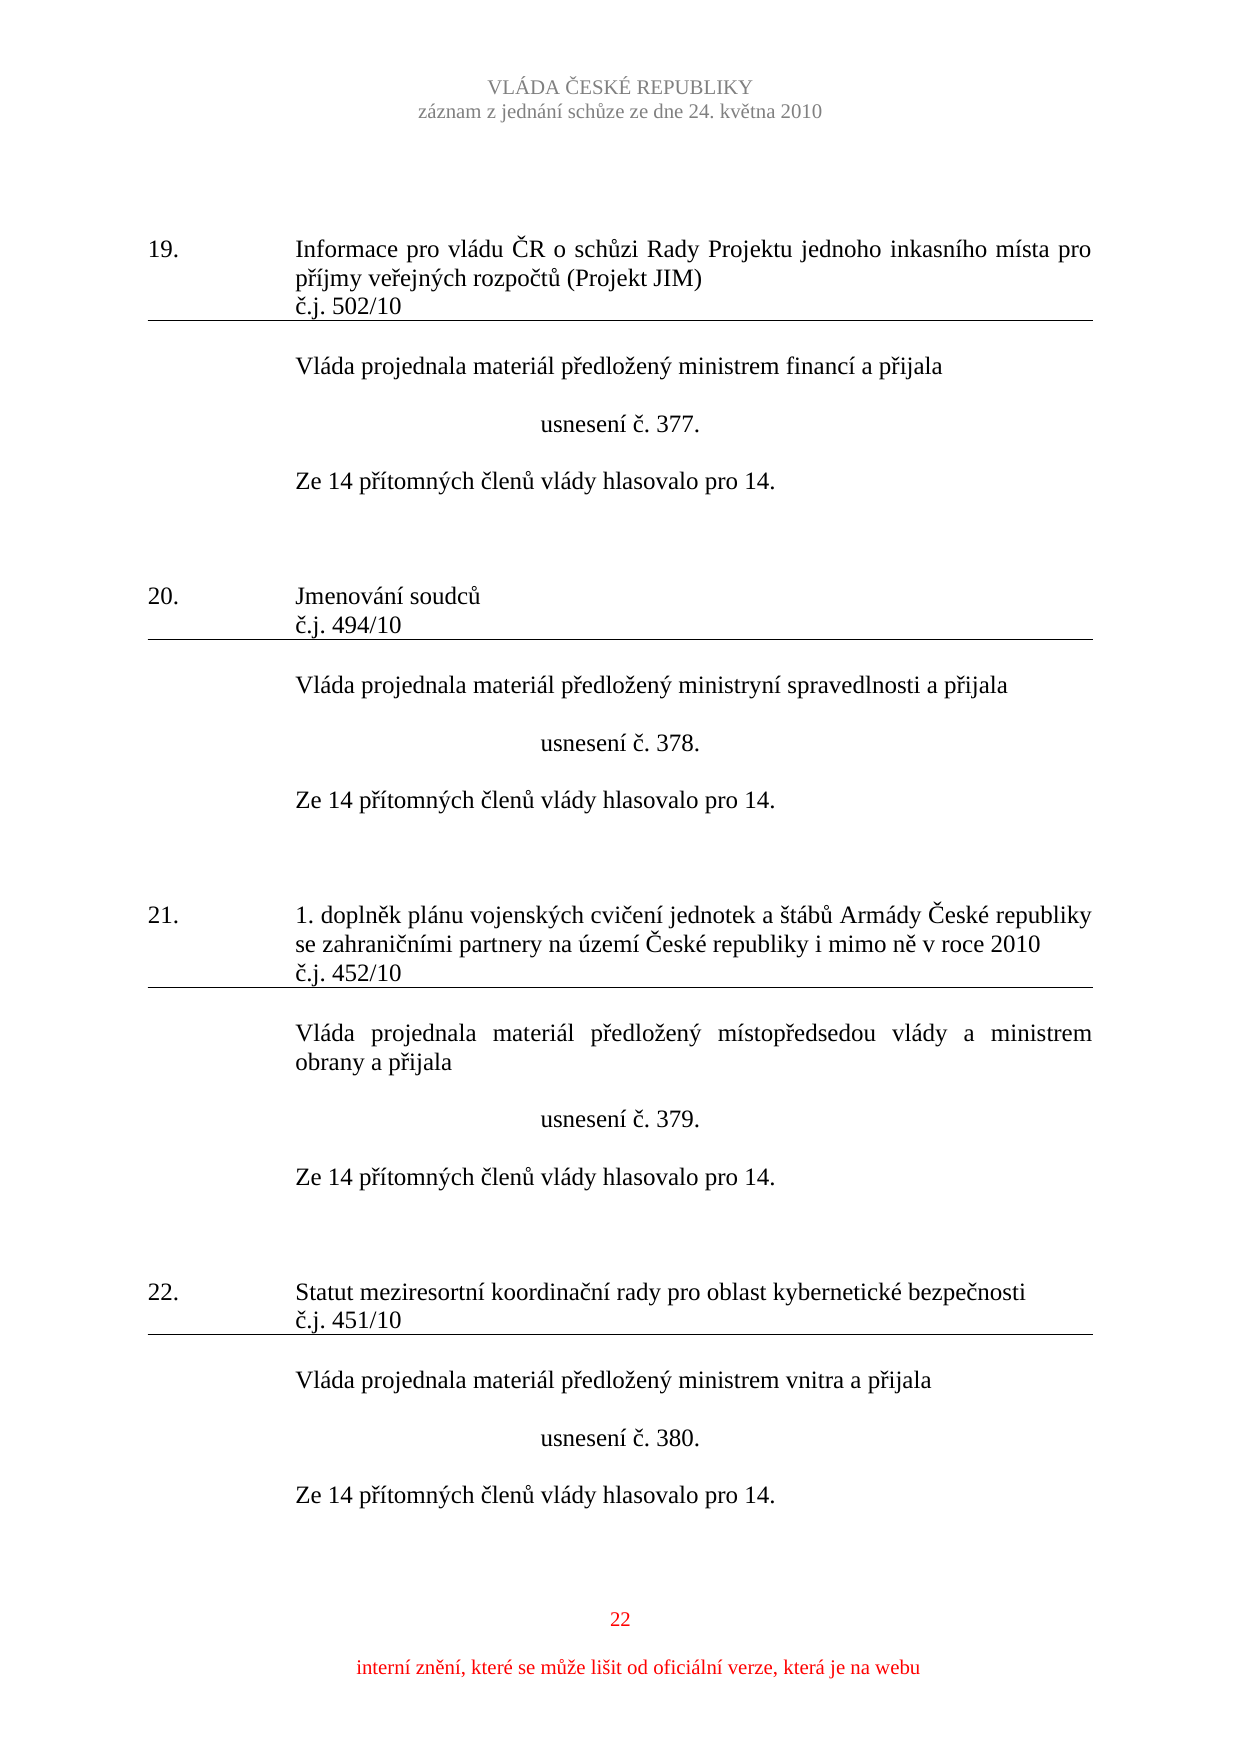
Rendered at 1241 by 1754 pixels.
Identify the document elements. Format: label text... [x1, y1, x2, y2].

text Vláda projednala materiál předložený místopředsedou vlády a ministrem obrany a přijala [148, 1018, 1093, 1075]
text 20. Jmenování soudců [148, 581, 1093, 610]
text Vláda projednala materiál předložený ministrem vnitra a přijala [148, 1366, 1093, 1394]
text č.j. 502/10 [148, 291, 1093, 320]
text Ze 14 přítomných členů vlády hlasovalo pro 14. [148, 1162, 1093, 1190]
text Vláda projednala materiál předložený ministryní spravedlnosti a přijala [148, 670, 1093, 699]
text Ze 14 přítomných členů vlády hlasovalo pro 14. [148, 466, 1093, 495]
text usnesení č. 377. [148, 409, 1093, 438]
text 21. 1. doplněk plánu vojenských cvičení jednotek a štábů Armády České republiky se zahraničními partnery na území České republiky i mimo ně v roce 2010 [148, 900, 1093, 958]
text Vláda projednala materiál předložený ministrem financí a přijala [148, 351, 1093, 380]
text č.j. 451/10 [148, 1305, 1093, 1334]
text č.j. 452/10 [148, 958, 1093, 987]
text usnesení č. 380. [148, 1423, 1093, 1452]
text usnesení č. 379. [148, 1104, 1093, 1133]
text 22. Statut meziresortní koordinační rady pro oblast kybernetické bezpečnosti [148, 1277, 1093, 1305]
text 19. Informace pro vládu ČR o schůzi Rady Projektu jednoho inkasního místa pro příjmy veřejných rozpočtů (Projekt JIM) [148, 234, 1093, 291]
text usnesení č. 378. [148, 728, 1093, 757]
text Ze 14 přítomných členů vlády hlasovalo pro 14. [148, 1481, 1093, 1509]
text Ze 14 přítomných členů vlády hlasovalo pro 14. [148, 785, 1093, 814]
text č.j. 494/10 [148, 610, 1093, 639]
